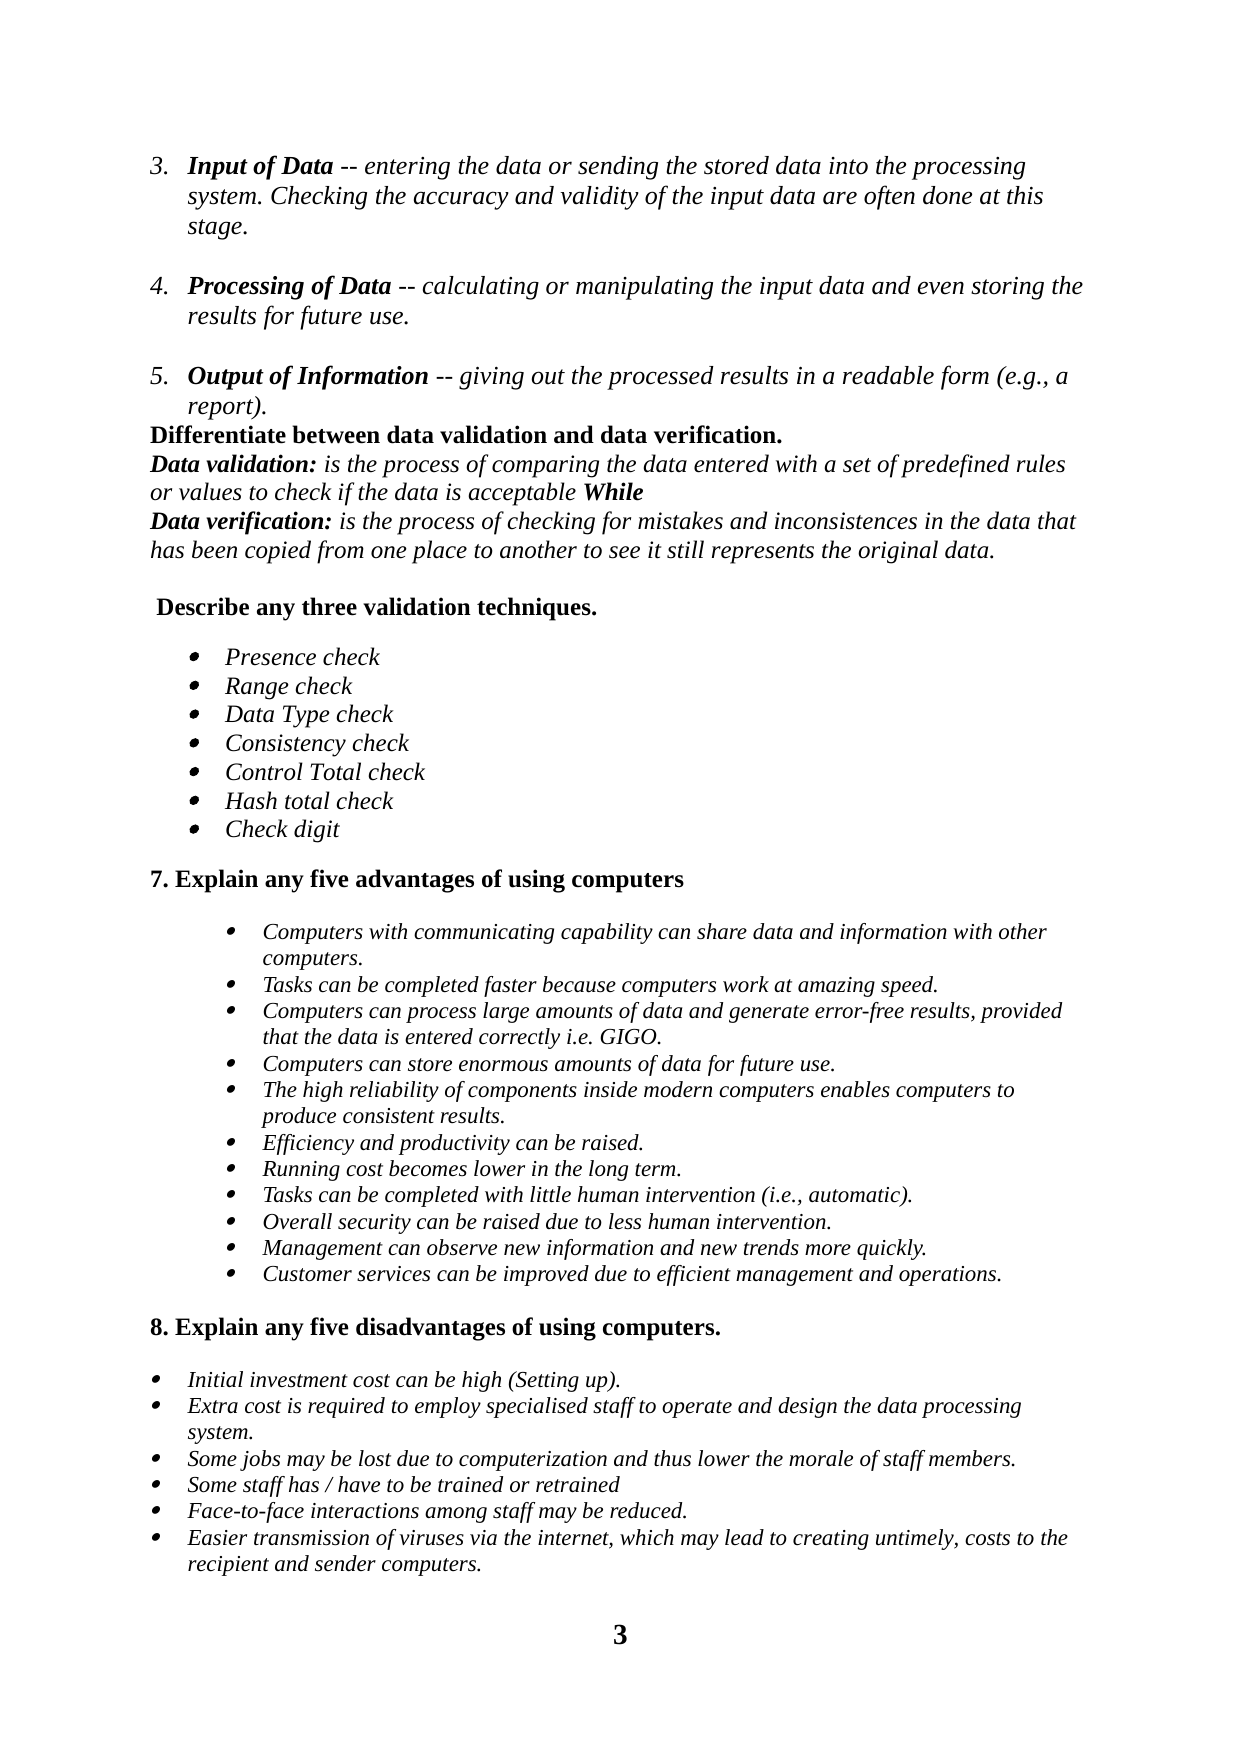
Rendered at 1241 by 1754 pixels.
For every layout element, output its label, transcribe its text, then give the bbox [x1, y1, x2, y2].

list Initial investment cost can be high (Setting up). [150, 1366, 1090, 1392]
list Running cost becomes lower in the long term. [225, 1155, 1090, 1181]
list Easier transmission of viruses via the internet, which may lead to creating untimely, costs to the recipient and sender computers. [150, 1524, 1090, 1577]
text Describe any three validation techniques. [150, 592, 1090, 621]
list Some jobs may be lost due to computerization and thus lower the morale of staff members. [150, 1445, 1090, 1471]
list Computers with communicating capability can share data and information with other computers. [225, 918, 1090, 971]
list Consistency check [187, 728, 1090, 757]
text Data validation: is the process of comparing the data entered with a set of predefined rules or values to check if the data is acceptable While Data verification: is the process of checking for mistakes and inconsistences in the data that has been copied from one place to another to see it still represents the original data. [150, 449, 1084, 564]
list Computers can process large amounts of data and generate error-free results, provided that the data is entered correctly i.e. GIGO. [225, 997, 1090, 1050]
list The high reliability of components inside modern computers enables computers to produce consistent results. [225, 1076, 1090, 1129]
list Computers can store enormous amounts of data for future use. [225, 1050, 1090, 1076]
list Output of Information -- giving out the processed results in a readable form (e.g., a report). [150, 360, 1090, 420]
text Differentiate between data validation and data verification. [150, 420, 1084, 449]
text 7. Explain any five advantages of using computers [150, 864, 1090, 893]
list Control Total check [187, 757, 1090, 786]
list Some staff has / have to be trained or retrained [150, 1471, 1090, 1497]
list Input of Data -- entering the data or sending the stored data into the processing system. Checking the accuracy and validity of the input data are often done at this stage. [150, 150, 1090, 240]
list Processing of Data -- calculating or manipulating the input data and even storing the results for future use. [150, 270, 1090, 330]
text 8. Explain any five disadvantages of using computers. [150, 1312, 1090, 1341]
list Presence check [187, 642, 1090, 671]
list Management can observe new information and new trends more quickly. [225, 1234, 1090, 1261]
list Tasks can be completed faster because computers work at amazing speed. [225, 971, 1090, 997]
list Hash total check [187, 786, 1090, 814]
list Customer services can be improved due to efficient management and operations. [225, 1261, 1090, 1287]
list Data Type check [187, 699, 1090, 728]
list Check digit [187, 814, 1090, 843]
list Extra cost is required to employ specialised staff to operate and design the data processing system. [150, 1392, 1090, 1445]
list Overall security can be raised due to less human intervention. [225, 1208, 1090, 1234]
list Face-to-face interactions among staff may be reduced. [150, 1497, 1090, 1524]
list Range check [187, 671, 1090, 699]
list Tasks can be completed with little human intervention (i.e., automatic). [225, 1181, 1090, 1208]
list Efficiency and productivity can be raised. [225, 1129, 1090, 1155]
